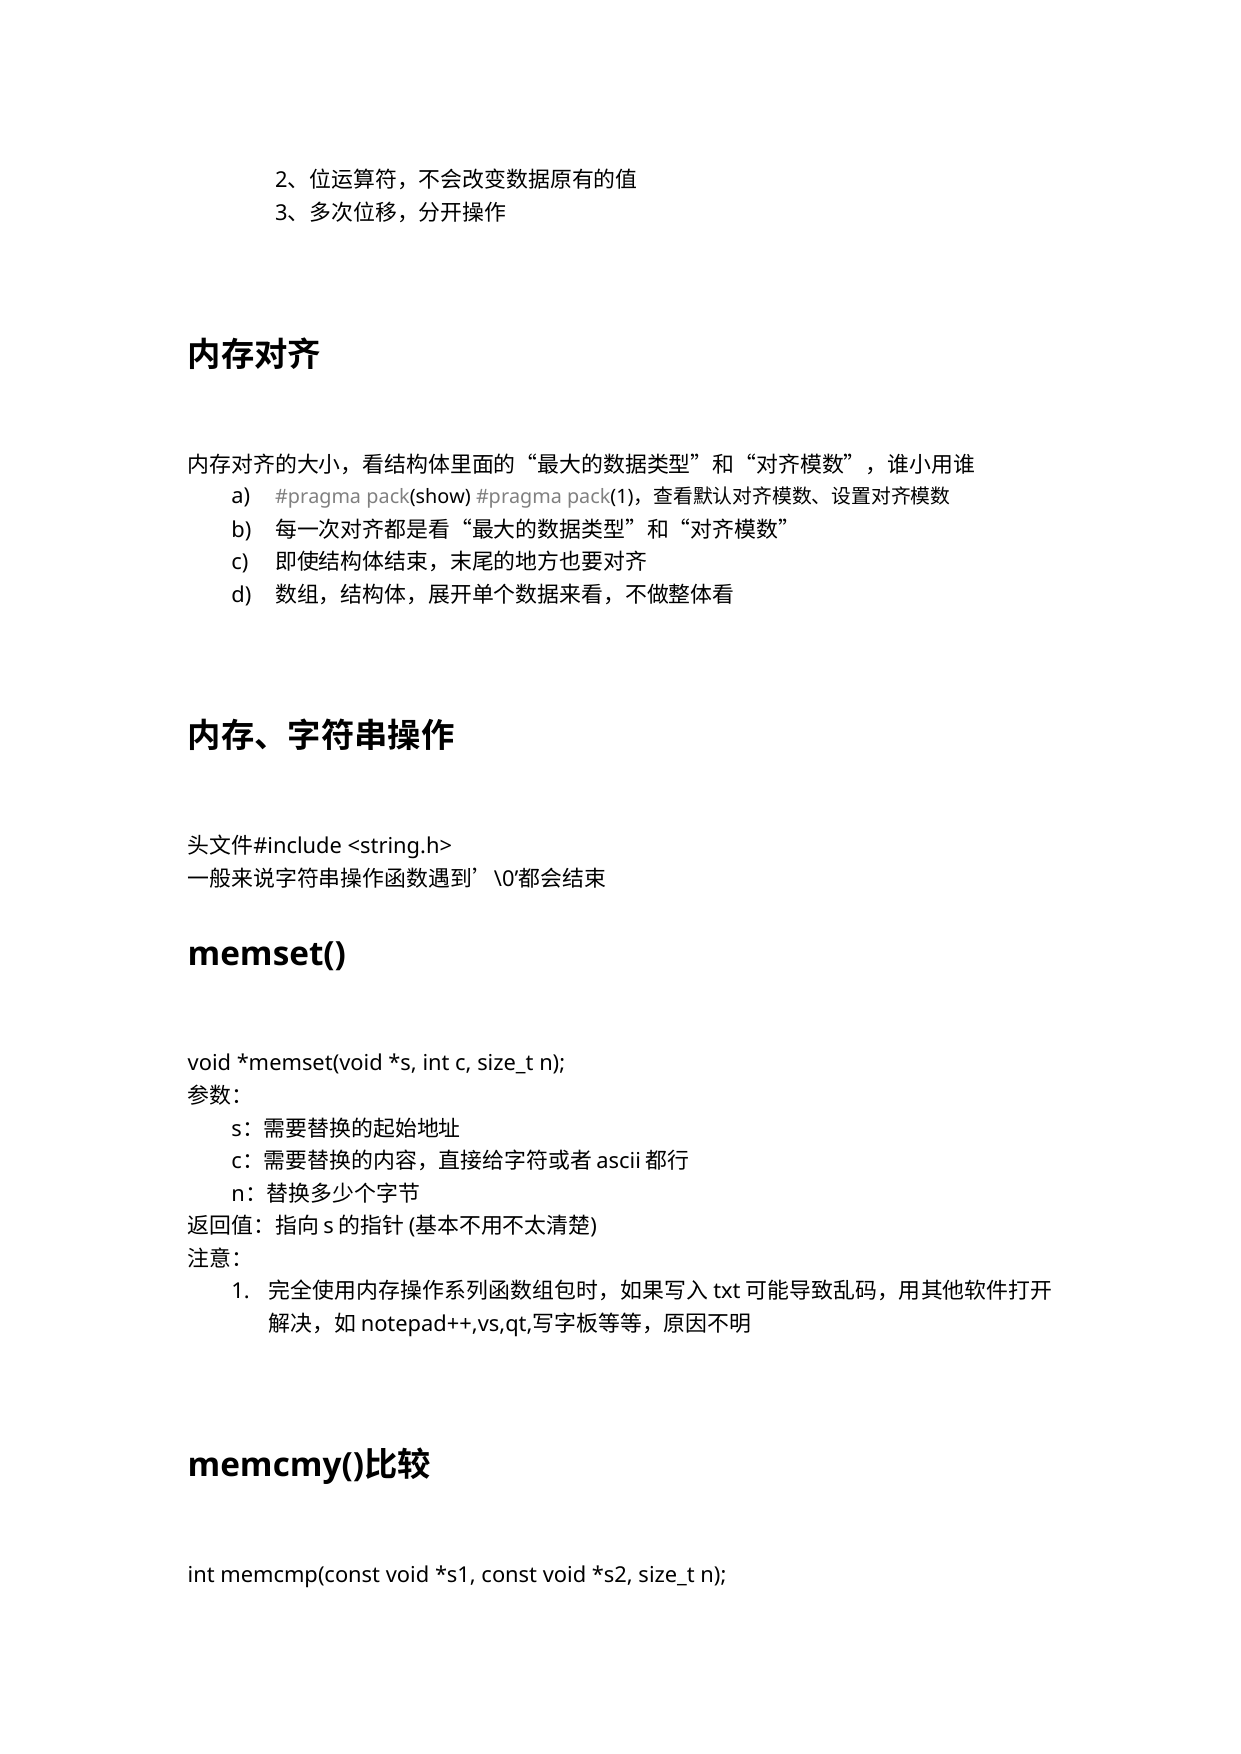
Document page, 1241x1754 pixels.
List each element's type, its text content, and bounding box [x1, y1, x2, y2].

text 3、多次位移，分开操作 [187, 194, 1053, 227]
subtitle memcmy()比较 [187, 1430, 1053, 1495]
list 完全使用内存操作系列函数组包时，如果写入txt可能导致乱码，用其他软件打开解决，如notepad++,vs,qt,写字板等等，原因不明 [231, 1273, 1053, 1338]
text c：需要替换的内容，直接给字符或者ascii都行 [187, 1143, 1053, 1175]
text 一般来说字符串操作函数遇到’\0’都会结束 [187, 861, 1053, 893]
list 数组，结构体，展开单个数据来看，不做整体看 [231, 576, 1053, 609]
text 头文件#include <string.h> [187, 828, 1053, 861]
text void *memset(void *s, int c, size_t n); [187, 1045, 1053, 1078]
list 每一次对齐都是看“最大的数据类型”和“对齐模数” [231, 511, 1053, 544]
text 2、位运算符，不会改变数据原有的值 [187, 162, 1053, 194]
text 注意： [187, 1240, 1053, 1273]
list 即使结构体结束，末尾的地方也要对齐 [231, 544, 1053, 576]
list #pragma pack(show) #pragma pack(1)，查看默认对齐模数、设置对齐模数 [231, 479, 1053, 511]
text 返回值：指向s的指针 (基本不用不太清楚) [187, 1208, 1053, 1240]
text 参数： [187, 1078, 1053, 1110]
text 内存对齐的大小，看结构体里面的“最大的数据类型”和“对齐模数”，谁小用谁 [187, 446, 1053, 479]
subtitle 内存对齐 [187, 319, 1053, 384]
text s：需要替换的起始地址 [187, 1110, 1053, 1143]
text int memcmp(const void *s1, const void *s2, size_t n); [187, 1557, 1053, 1590]
subtitle 内存、字符串操作 [187, 701, 1053, 766]
text n：替换多少个字节 [187, 1175, 1053, 1208]
subtitle memset() [187, 920, 1053, 985]
